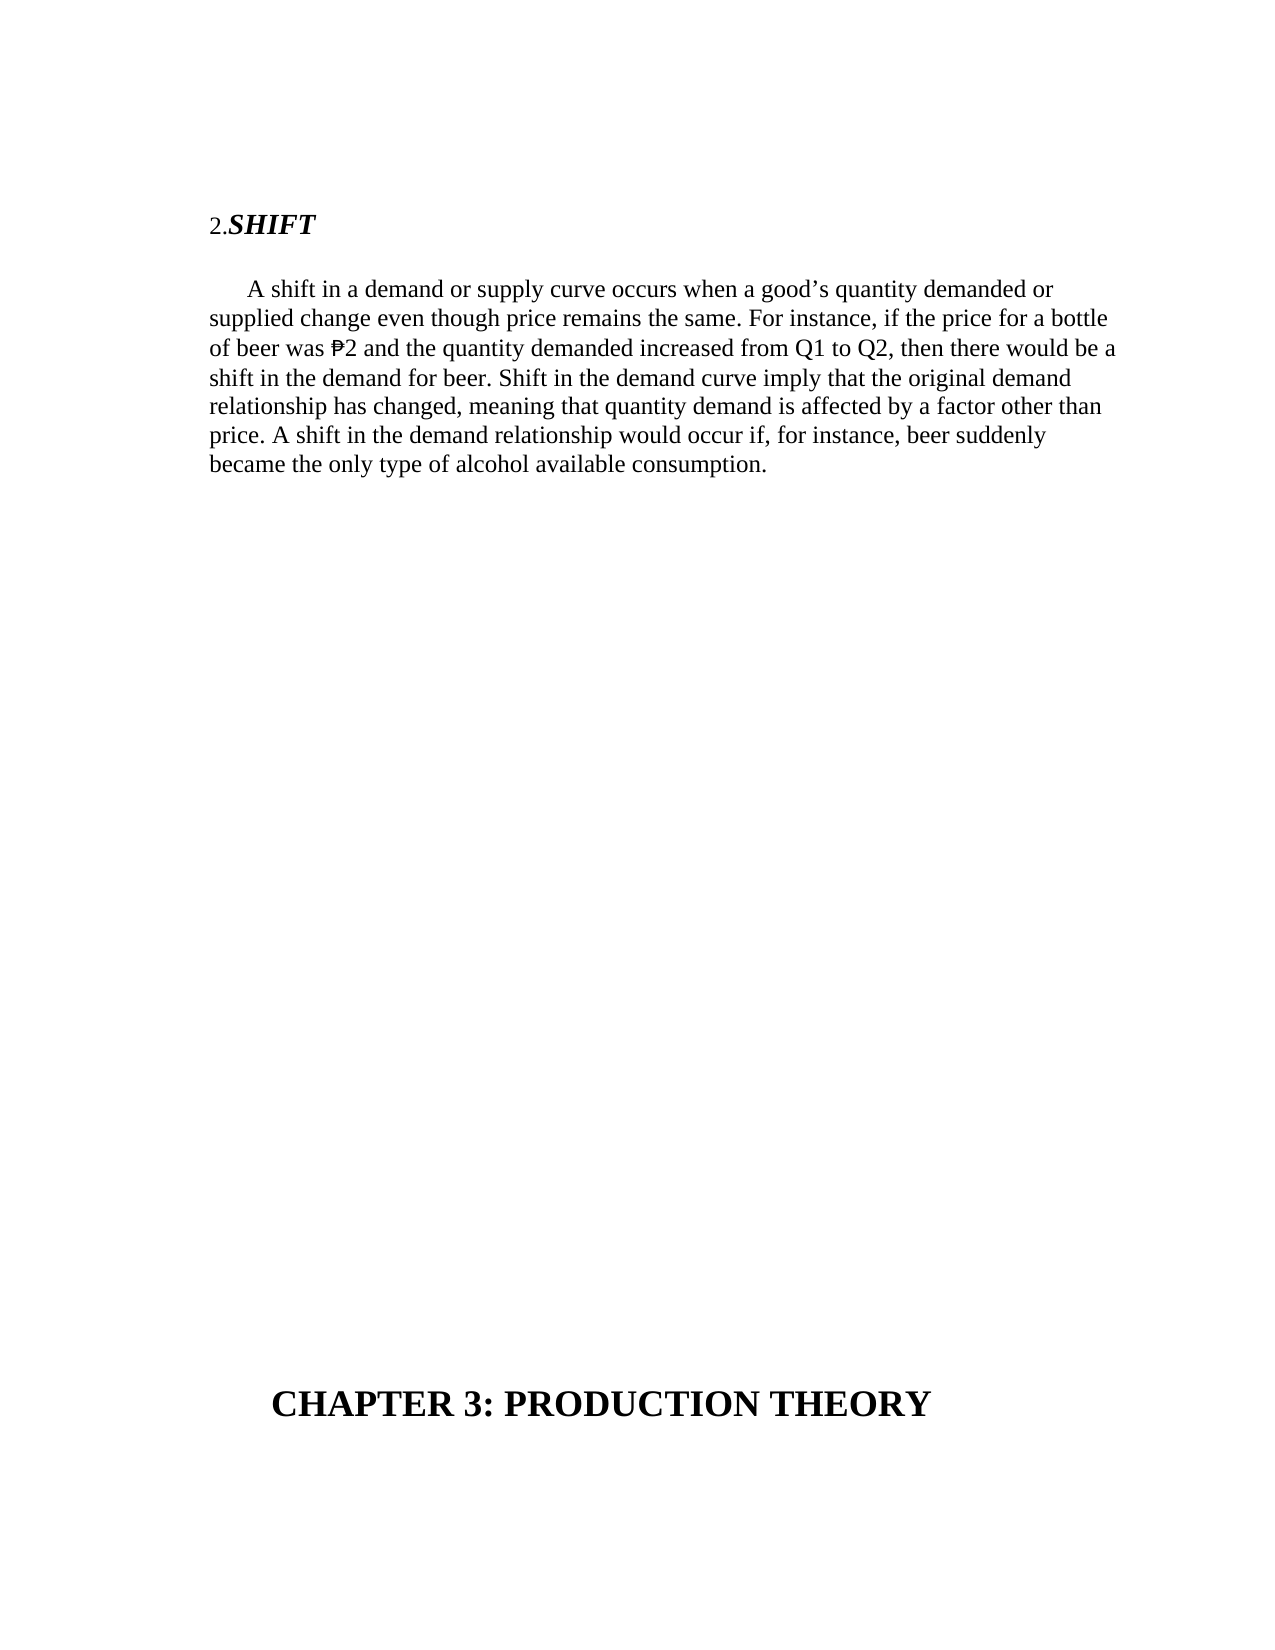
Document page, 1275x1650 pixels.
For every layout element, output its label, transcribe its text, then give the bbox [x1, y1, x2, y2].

list 2.SHIFT [209, 207, 1125, 241]
text CHAPTER 3: PRODUCTION THEORY [150, 1382, 1125, 1425]
list A shift in a demand or supply curve occurs when a good’s quantity demanded or supplied change even though price remains the same. For instance, if the price for a bottle of beer was ₱2 and the quantity demanded increased from Q1 to Q2, then there would be a shift in the demand for beer. Shift in the demand curve imply that the original demand relationship has changed, meaning that quantity demand is affected by a factor other than price. A shift in the demand relationship would occur if, for instance, beer suddenly became the only type of alcohol available consumption. [209, 274, 1125, 478]
